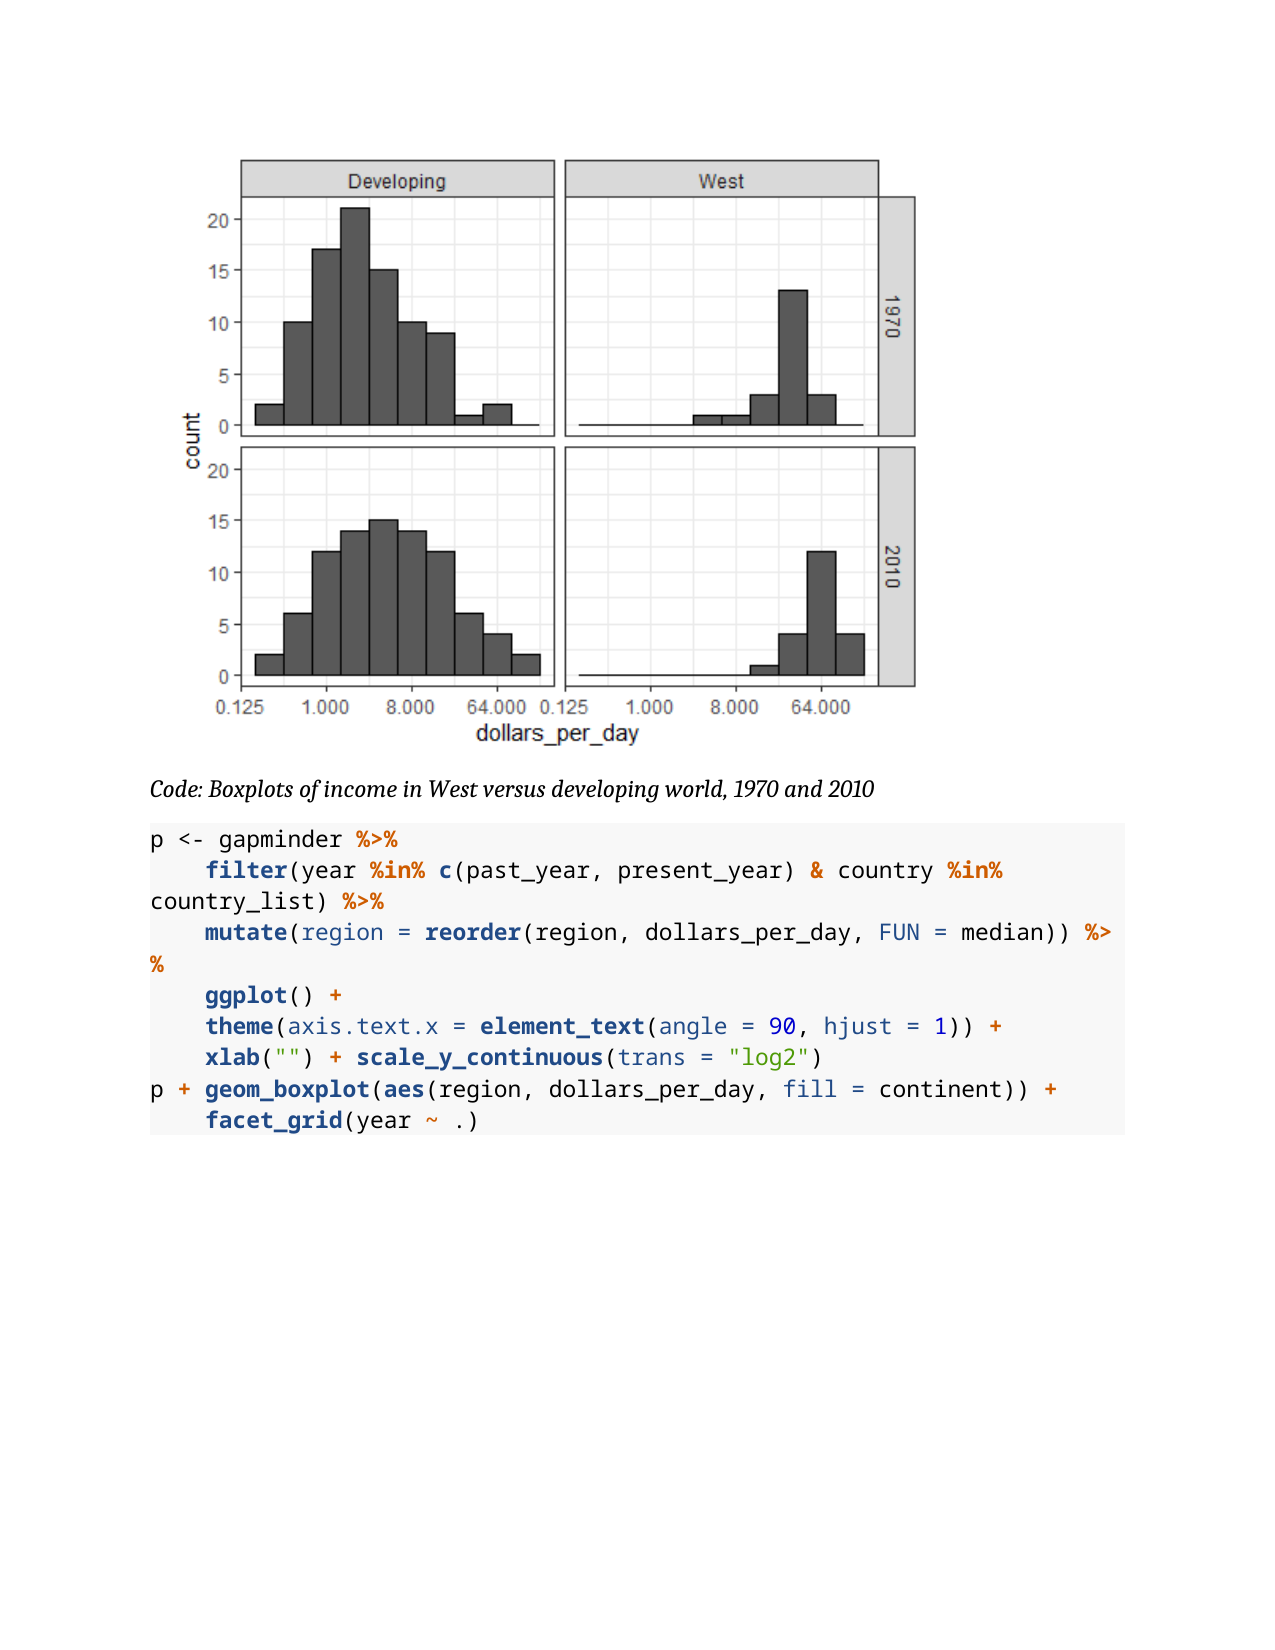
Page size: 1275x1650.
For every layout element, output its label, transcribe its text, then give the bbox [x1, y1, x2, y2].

text p <- gapminder %>% filter(year %in% c(past_year, present_year) & country %in% country_list) %>% mutate(region = reorder(region, dollars_per_day, FUN = median)) %>% ggplot() + theme(axis.text.x = element_text(angle = 90, hjust = 1)) + xlab("") + scale_y_continuous(trans = "log2") p + geom_boxplot(aes(region, dollars_per_day, fill = continent)) + facet_grid(year ~ .) [164, 823, 1125, 1135]
picture [168, 150, 927, 757]
text Code: Boxplots of income in West versus developing world, 1970 and 2010 [150, 775, 1125, 804]
